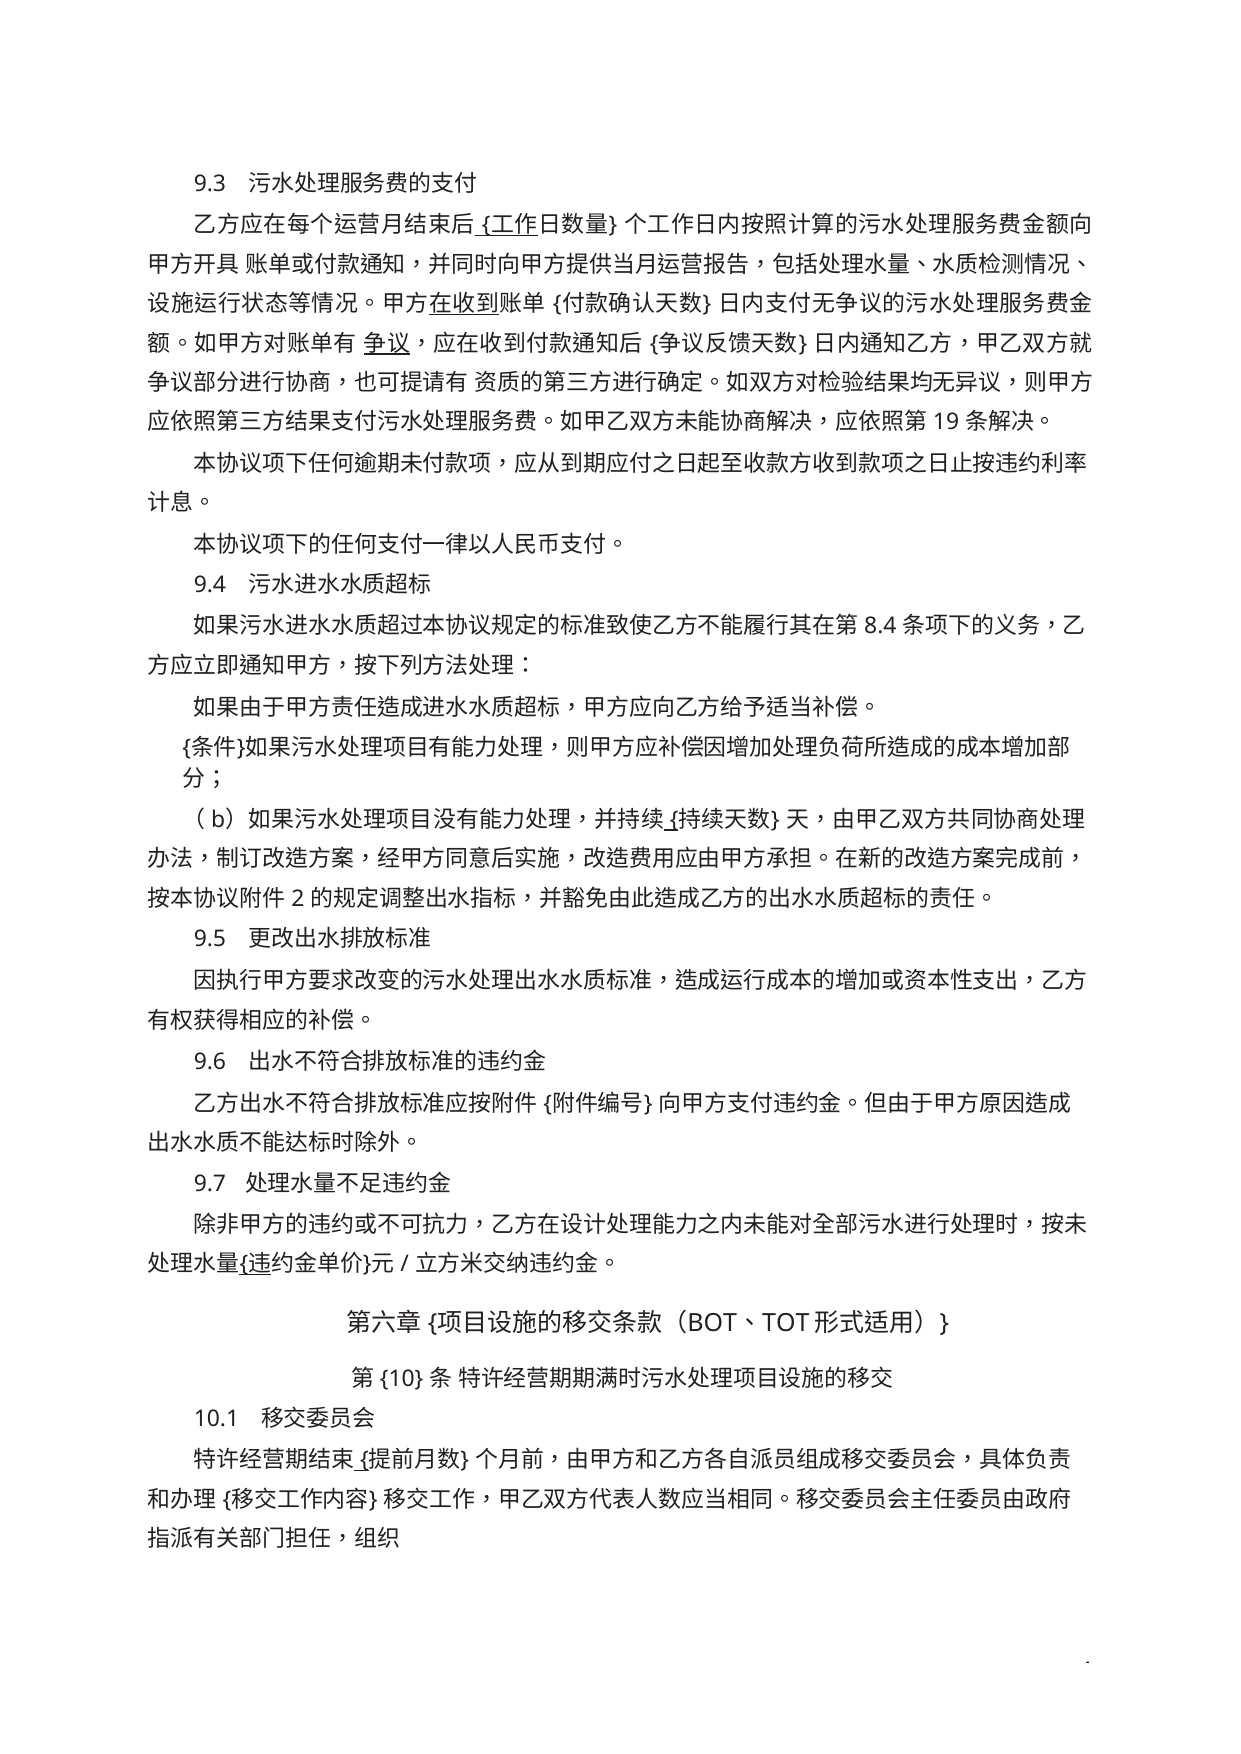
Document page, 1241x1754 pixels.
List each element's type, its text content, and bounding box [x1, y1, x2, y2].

list 污水处理服务费的支付 [193, 166, 1115, 198]
text 本协议项下的任何支付一律以人民币支付。 [193, 528, 1115, 559]
list 污水进水水质超标 [193, 568, 1115, 599]
subtitle 第六章 {项目设施的移交条款（BOT、TOT形式适用）} [346, 1305, 1115, 1339]
text 如果污水进水水质超过本协议规定的标准致使乙方不能履行其在第 8.4 条项下的义务，乙方应立即通知甲方，按下列方法处理： [148, 609, 1093, 680]
text 本协议项下任何逾期未付款项，应从到期应付之日起至收款方收到款项之日止按违约利率计息。 [148, 447, 1093, 517]
text 特许经营期结束 {提前月数} 个月前，由甲方和乙方各自派员组成移交委员会，具体负责和办理 {移交工作内容} 移交工作，甲乙双方代表人数应当相同。移交委员会主任委员由政府指派有关部门担任，组织 [148, 1443, 1092, 1553]
text 如果由于甲方责任造成进水水质超标，甲方应向乙方给予适当补偿。 [193, 690, 1115, 722]
list 处理水量不足违约金 [193, 1167, 1115, 1198]
text 因执行甲方要求改变的污水处理出水水质标准，造成运行成本的增加或资本性支出，乙方有权获得相应的补偿。 [148, 964, 1093, 1035]
text 乙方出水不符合排放标准应按附件 {附件编号} 向甲方支付违约金。但由于甲方原因造成出水水质不能达标时除外。 [148, 1086, 1093, 1157]
text 第 {10} 条 特许经营期期满时污水处理项目设施的移交 [351, 1362, 1115, 1393]
text 除非甲方的违约或不可抗力，乙方在设计处理能力之内未能对全部污水进行处理时，按未处理水量{违约金单价}元 / 立方米交纳违约金。 [148, 1208, 1092, 1278]
list 移交委员会 [193, 1401, 1115, 1433]
list 出水不符合排放标准的违约金 [193, 1044, 1115, 1076]
text 乙方应在每个运营月结束后 {工作日数量} 个工作日内按照计算的污水处理服务费金额向甲方开具 账单或付款通知，并同时向甲方提供当月运营报告，包括处理水量、水质检测情况、设施运行状态等情况。甲方在收到账单 {付款确认天数} 日内支付无争议的污水处理服务费金额。如甲方对账单有 争议，应在收到付款通知后 {争议反馈天数} 日内通知乙方，甲乙双方就争议部分进行协商，也可提请有 资质的第三方进行确定。如双方对检验结果均无异议，则甲方应依照第三方结果支付污水处理服务费。如甲乙双方未能协商解决，应依照第 19 条解决。 [148, 208, 1093, 436]
text {条件}如果污水处理项目有能力处理，则甲方应补偿因增加处理负荷所造成的成本增加部分； [182, 731, 1115, 793]
text （ b）如果污水处理项目没有能力处理，并持续 {持续天数} 天，由甲乙双方共同协商处理办法，制订改造方案，经甲方同意后实施，改造费用应由甲方承担。在新的改造方案完成前，按本协议附件 2 的规定调整出水指标，并豁免由此造成乙方的出水水质超标的责任。 [148, 803, 1104, 913]
list 更改出水排放标准 [193, 922, 1115, 954]
